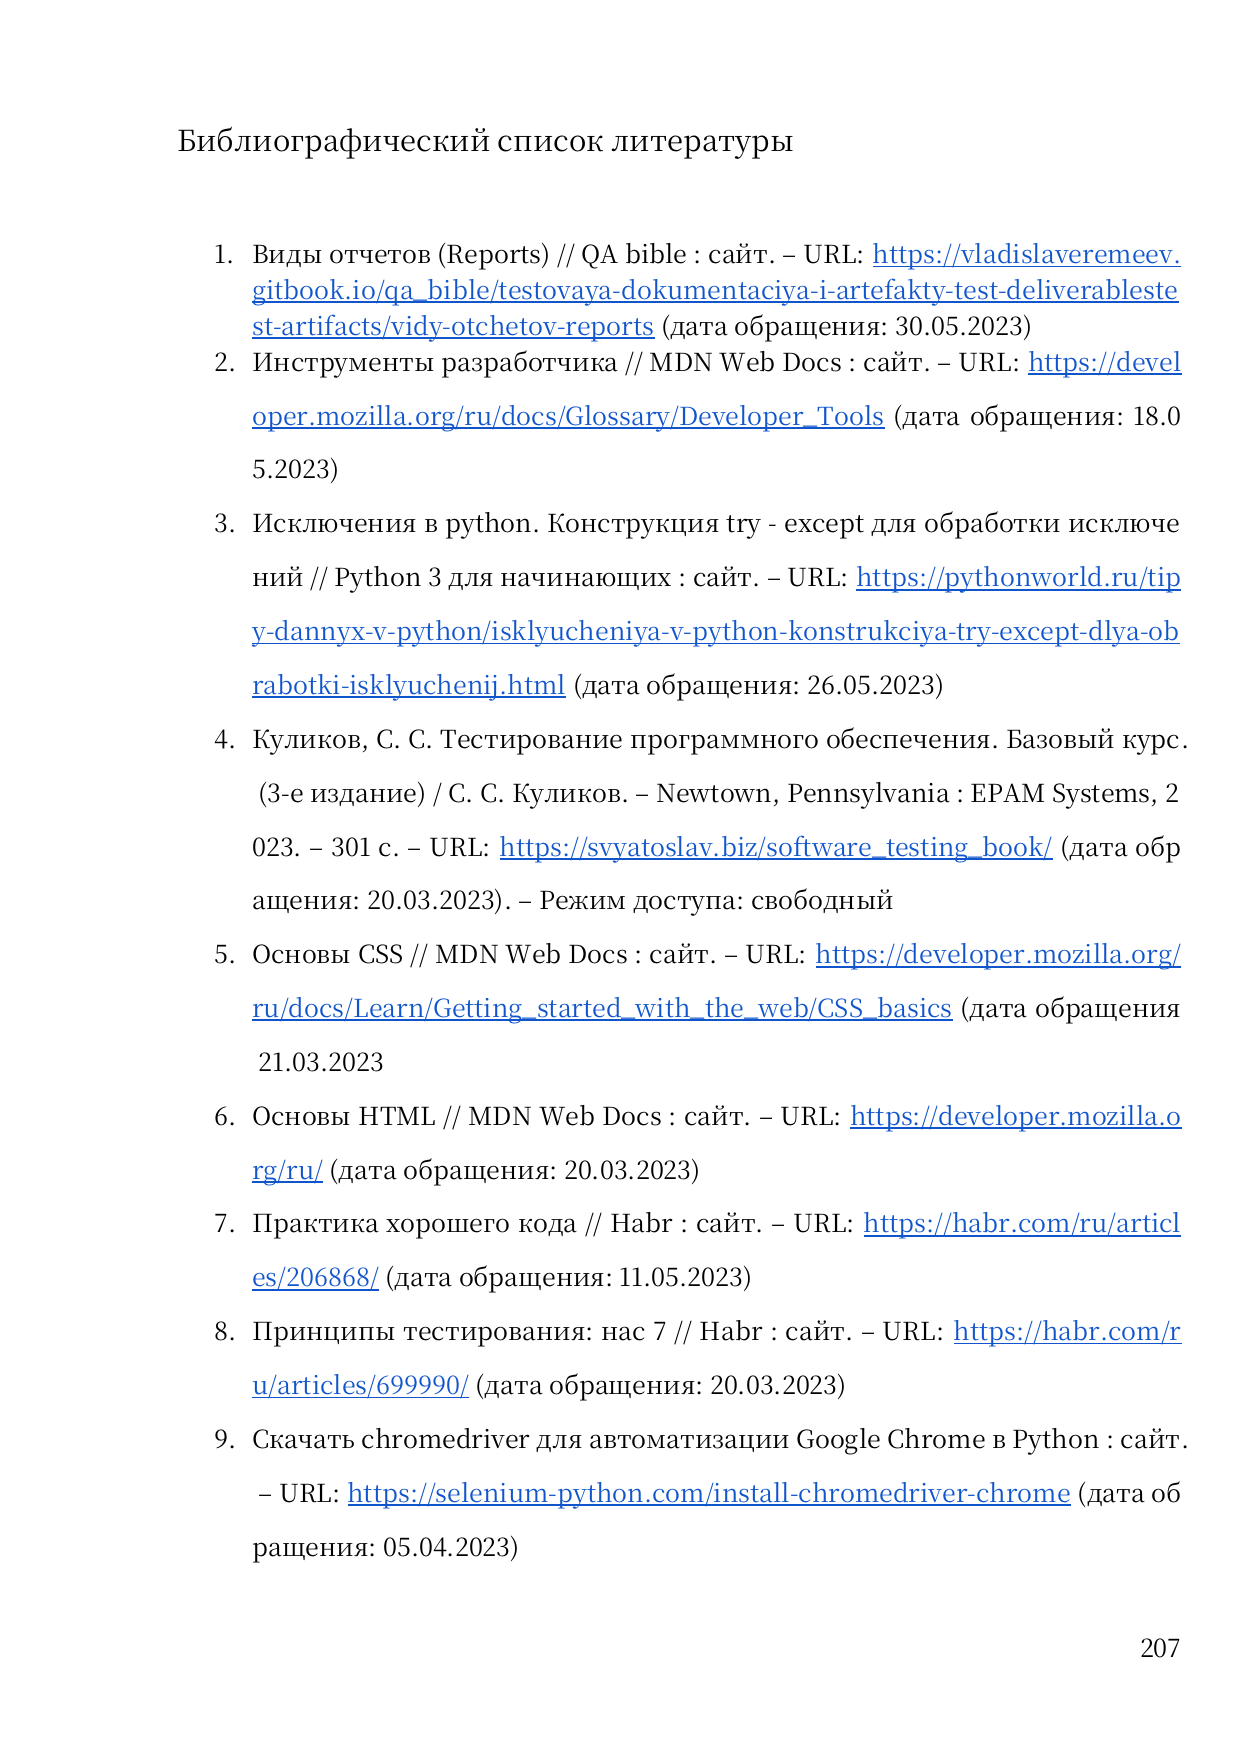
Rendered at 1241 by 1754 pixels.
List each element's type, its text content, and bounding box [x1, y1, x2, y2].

list Куликов, С. С. Тестирование программного обеспечения. Базовый курс. (3-е издание) / С. С. Куликов. – Newtown, Pennsylvania : EPAM Systems, 2023. – 301 с. – URL: https://svyatoslav.biz/software_testing_book/ (дата обращения: 20.03.2023). – Режим доступа: свободный [214, 719, 1181, 917]
list Практика хорошего кода // Habr : сайт. – URL: https://habr.com/ru/articles/206868/ (дата обращения: 11.05.2023) [214, 1204, 1181, 1294]
list Скачать chromedriver для автоматизации Google Chrome в Python : сайт. – URL: https://selenium-python.com/install-chromedriver-chrome (дата обращения: 05.04.2023) [214, 1419, 1181, 1563]
list Исключения в python. Конструкция try - except для обработки исключений // Python 3 для начинающих : сайт. – URL: https://pythonworld.ru/tipy-dannyx-v-python/isklyucheniya-v-python-konstrukciya-try-except-dlya-obrabotki-isklyuchenij.html (дата обращения: 26.05.2023) [214, 504, 1181, 702]
subtitle Библиографический список литературы [177, 118, 1181, 160]
list Инструменты разработчика // MDN Web Docs : сайт. – URL: https://developer.mozilla.org/ru/docs/Glossary/Developer_Tools (дата обращения: 18.05.2023) [214, 342, 1181, 486]
list Принципы тестирования: нас 7 // Habr : сайт. – URL: https://habr.com/ru/articles/699990/ (дата обращения: 20.03.2023) [214, 1312, 1181, 1402]
list Виды отчетов (Reports) // QA bible : сайт. – URL: https://vladislaveremeev.gitbook.io/qa_bible/testovaya-dokumentaciya-i-artefakty-test-deliverablestest-artifacts/vidy-otchetov-reports (дата обращения: 30.05.2023) [214, 235, 1181, 342]
list Основы HTML // MDN Web Docs : сайт. – URL: https://developer.mozilla.org/ru/ (дата обращения: 20.03.2023) [214, 1096, 1181, 1186]
list Основы CSS // MDN Web Docs : сайт. – URL: https://developer.mozilla.org/ru/docs/Learn/Getting_started_with_the_web/CSS_basics (дата обращения: 21.03.2023 [214, 935, 1181, 1078]
